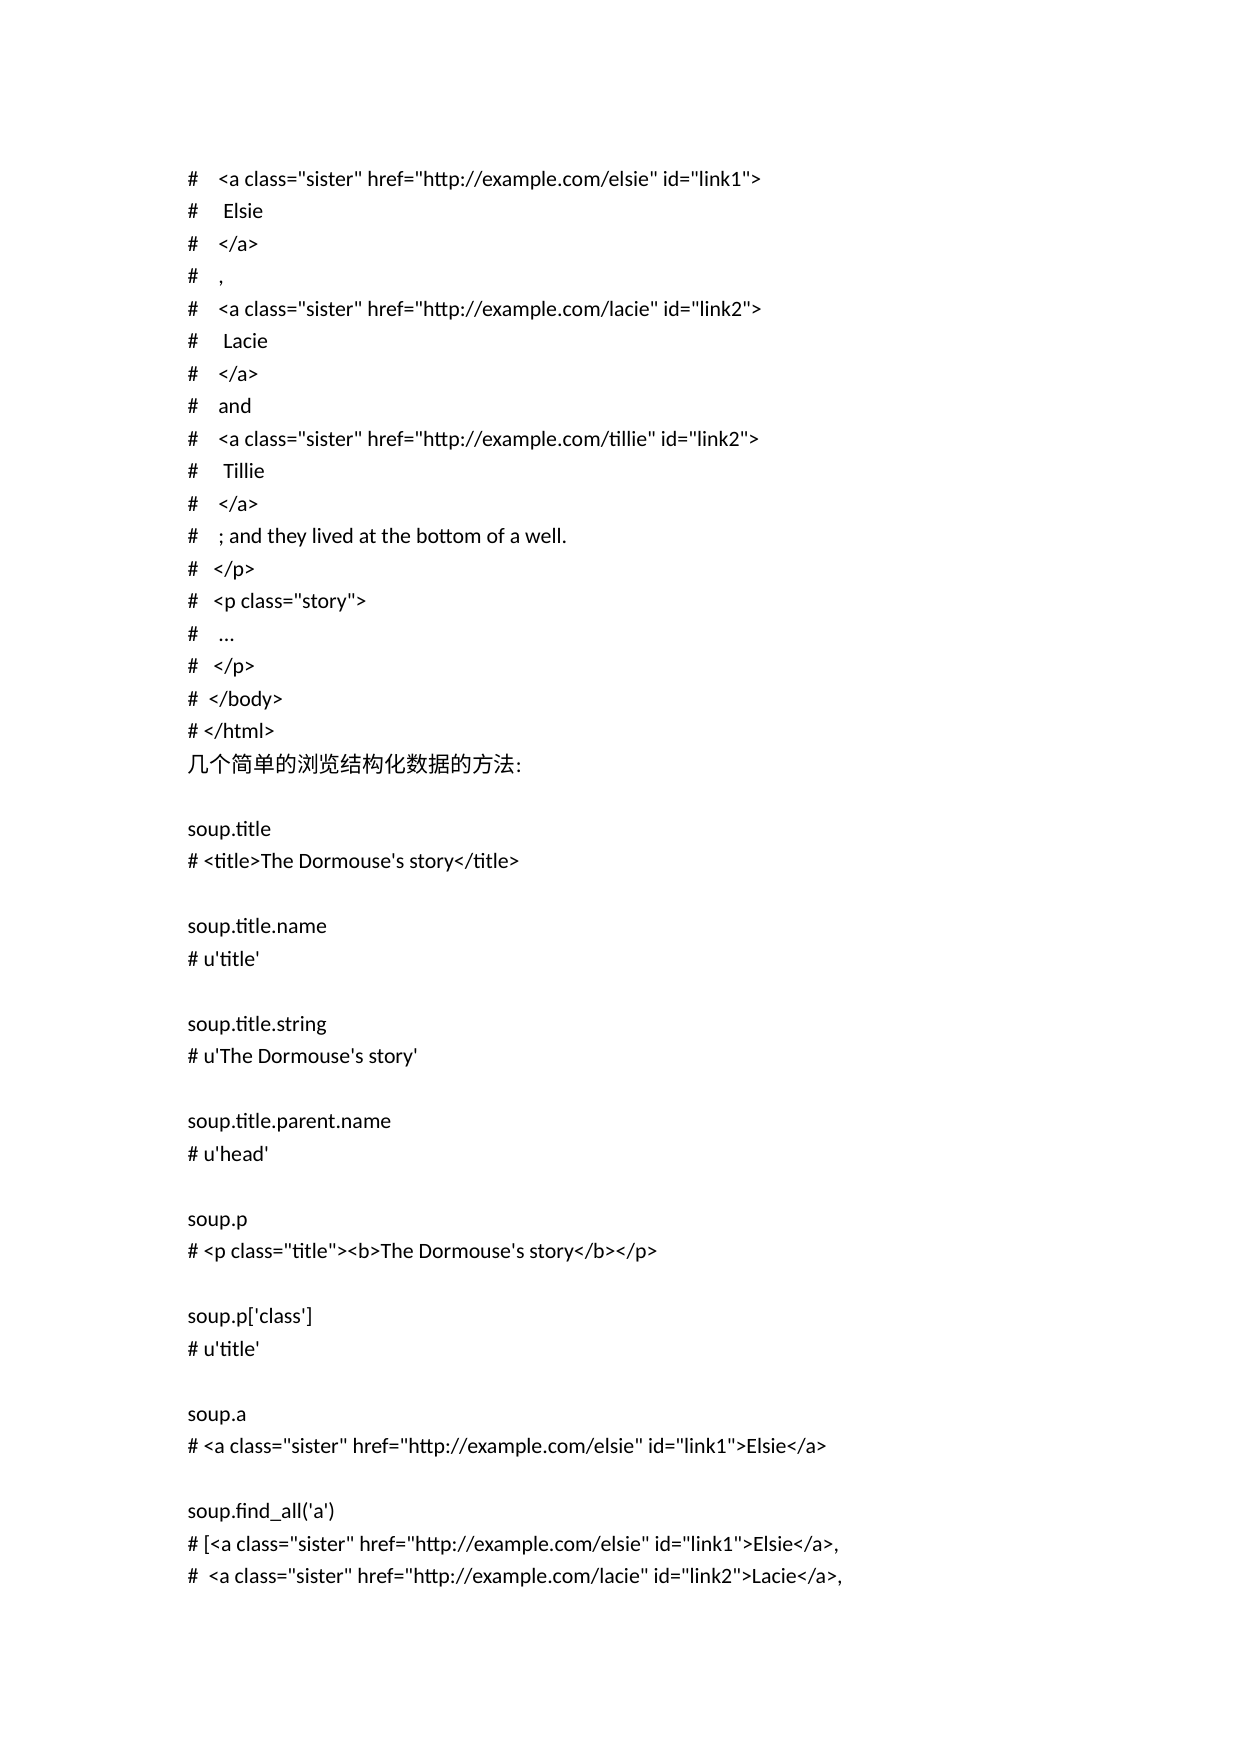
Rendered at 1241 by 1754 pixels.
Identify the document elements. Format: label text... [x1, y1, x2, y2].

text # <a class="sister" href="http://example.com/lacie" id="link2"> [187, 292, 1053, 324]
text soup.title.parent.name [187, 1104, 1053, 1137]
text # </a> [187, 487, 1053, 519]
text # <title>The Dormouse's story</title> [187, 844, 1053, 877]
text # u'head' [187, 1137, 1053, 1169]
text # </body> [187, 682, 1053, 714]
text # and [187, 389, 1053, 422]
text # </p> [187, 552, 1053, 584]
text # Lacie [187, 324, 1053, 357]
text soup.title.name [187, 909, 1053, 942]
text # u'title' [187, 942, 1053, 974]
text soup.find_all('a') [187, 1494, 1053, 1527]
text # Elsie [187, 194, 1053, 227]
text # <a class="sister" href="http://example.com/elsie" id="link1">Elsie</a> [187, 1429, 1053, 1462]
text soup.title [187, 812, 1053, 844]
text # </a> [187, 227, 1053, 259]
text 几个简单的浏览结构化数据的方法: [187, 747, 1053, 779]
text # </p> [187, 649, 1053, 682]
text # ... [187, 617, 1053, 649]
text soup.title.string [187, 1007, 1053, 1039]
text # u'The Dormouse's story' [187, 1039, 1053, 1072]
text soup.p['class'] [187, 1299, 1053, 1332]
text # </html> [187, 714, 1053, 747]
text # <p class="story"> [187, 584, 1053, 617]
text soup.a [187, 1397, 1053, 1429]
text # u'title' [187, 1332, 1053, 1364]
text # <a class="sister" href="http://example.com/elsie" id="link1"> [187, 162, 1053, 194]
text # Tillie [187, 454, 1053, 487]
text soup.p [187, 1202, 1053, 1234]
text # [<a class="sister" href="http://example.com/elsie" id="link1">Elsie</a>, [187, 1527, 1053, 1559]
text # , [187, 259, 1053, 292]
text # ; and they lived at the bottom of a well. [187, 519, 1053, 552]
text # <a class="sister" href="http://example.com/tillie" id="link2"> [187, 422, 1053, 454]
text # </a> [187, 357, 1053, 389]
text # <a class="sister" href="http://example.com/lacie" id="link2">Lacie</a>, [187, 1559, 1053, 1592]
text # <p class="title"><b>The Dormouse's story</b></p> [187, 1234, 1053, 1267]
